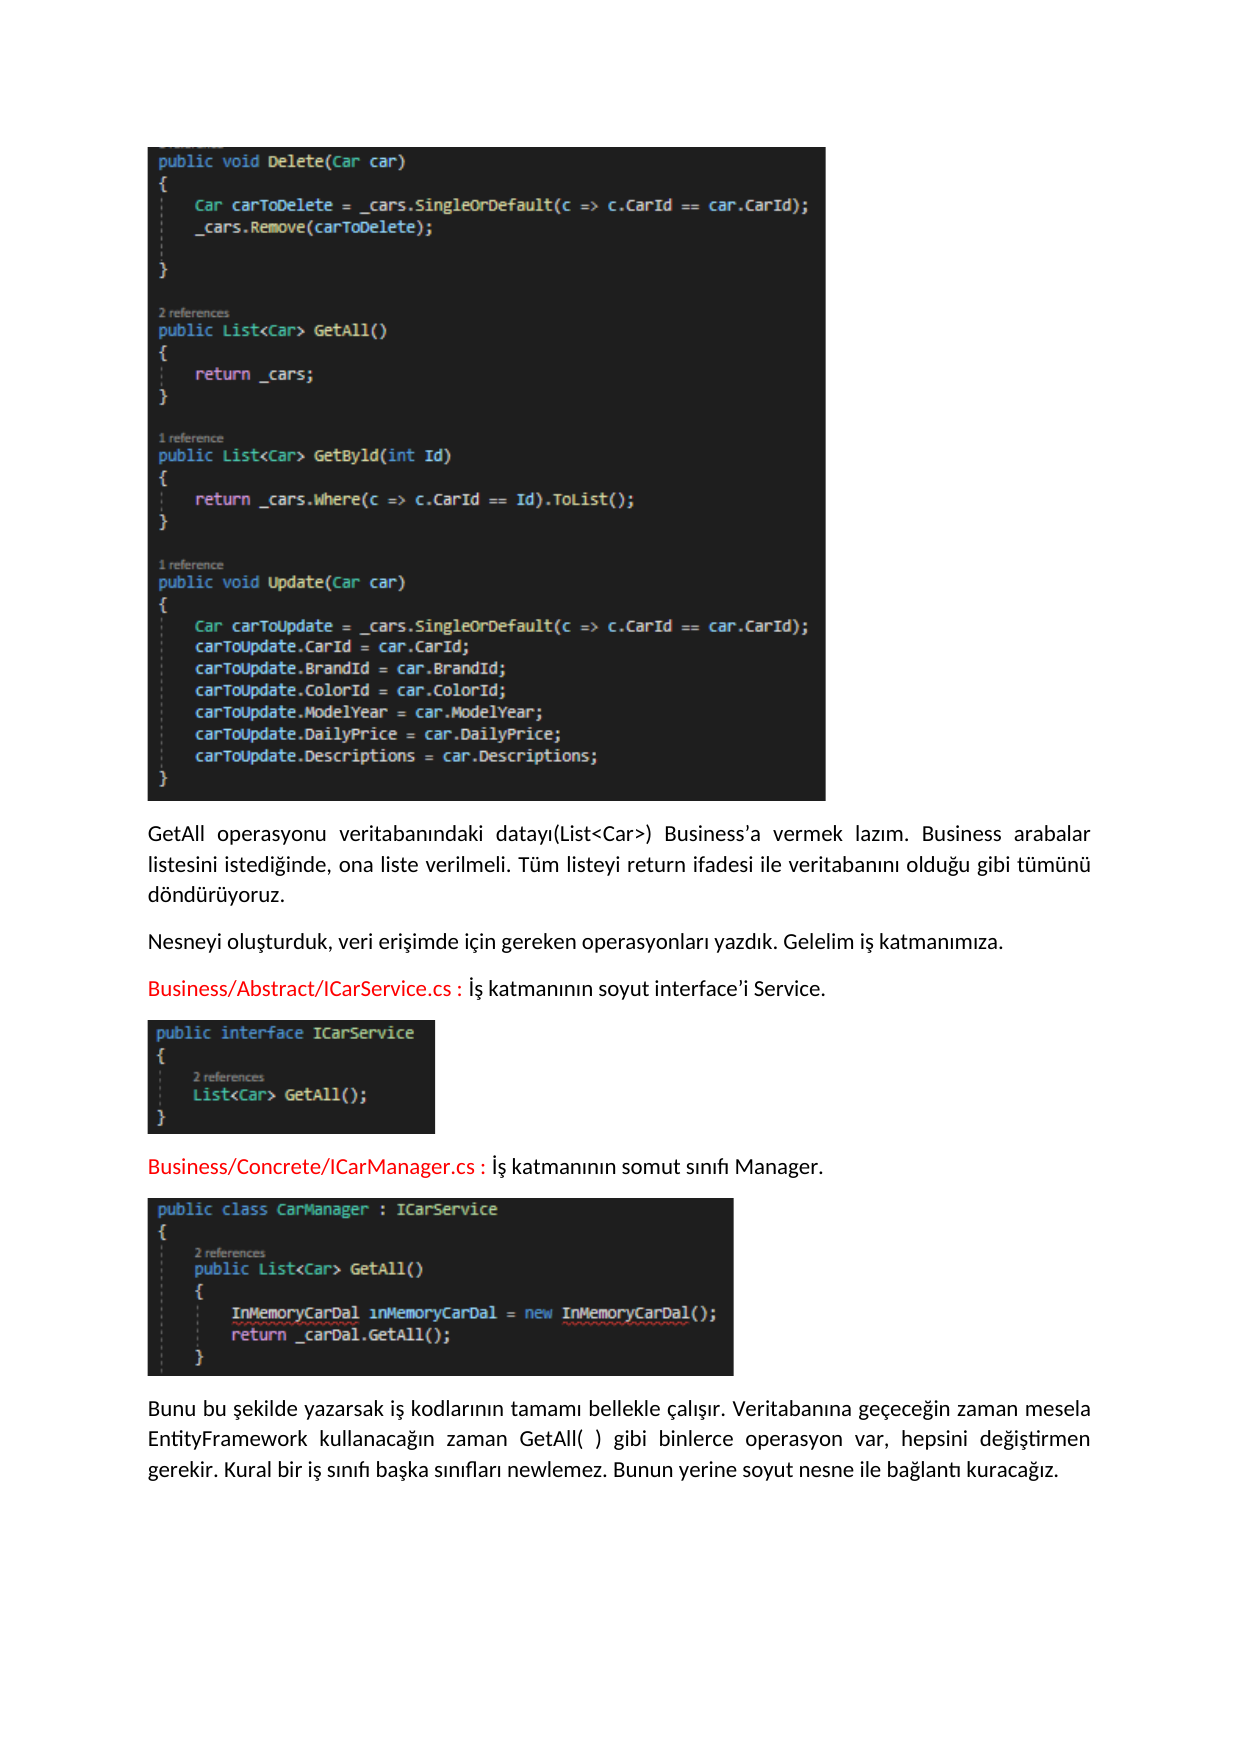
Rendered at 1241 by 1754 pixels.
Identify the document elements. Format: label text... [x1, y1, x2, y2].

text Business/Abstract/ICarService.cs : İş katmanının soyut interface’i Service. [148, 974, 1093, 1002]
picture [147, 1198, 734, 1376]
picture [147, 147, 826, 801]
text Bunu bu şekilde yazarsak iş kodlarının tamamı bellekle çalışır. Veritabanına geçeceğin zaman mesela EntityFramework kullanacağın zaman GetAll( ) gibi binlerce operasyon var, hepsini değiştirmen gerekir. Kural bir iş sınıfı başka sınıfları newlemez. Bunun yerine soyut nesne ile bağlantı kuracağız. [148, 1394, 1093, 1483]
picture [147, 1020, 436, 1134]
text GetAll operasyonu veritabanındaki datayı(List<Car>) Business’a vermek lazım. Business arabalar listesini istediğinde, ona liste verilmeli. Tüm listeyi return ifadesi ile veritabanını olduğu gibi tümünü döndürüyoruz. [148, 819, 1093, 908]
text Nesneyi oluşturduk, veri erişimde için gereken operasyonları yazdık. Gelelim iş katmanımıza. [148, 927, 1093, 955]
text Business/Concrete/ICarManager.cs : İş katmanının somut sınıfı Manager. [148, 1152, 1093, 1180]
